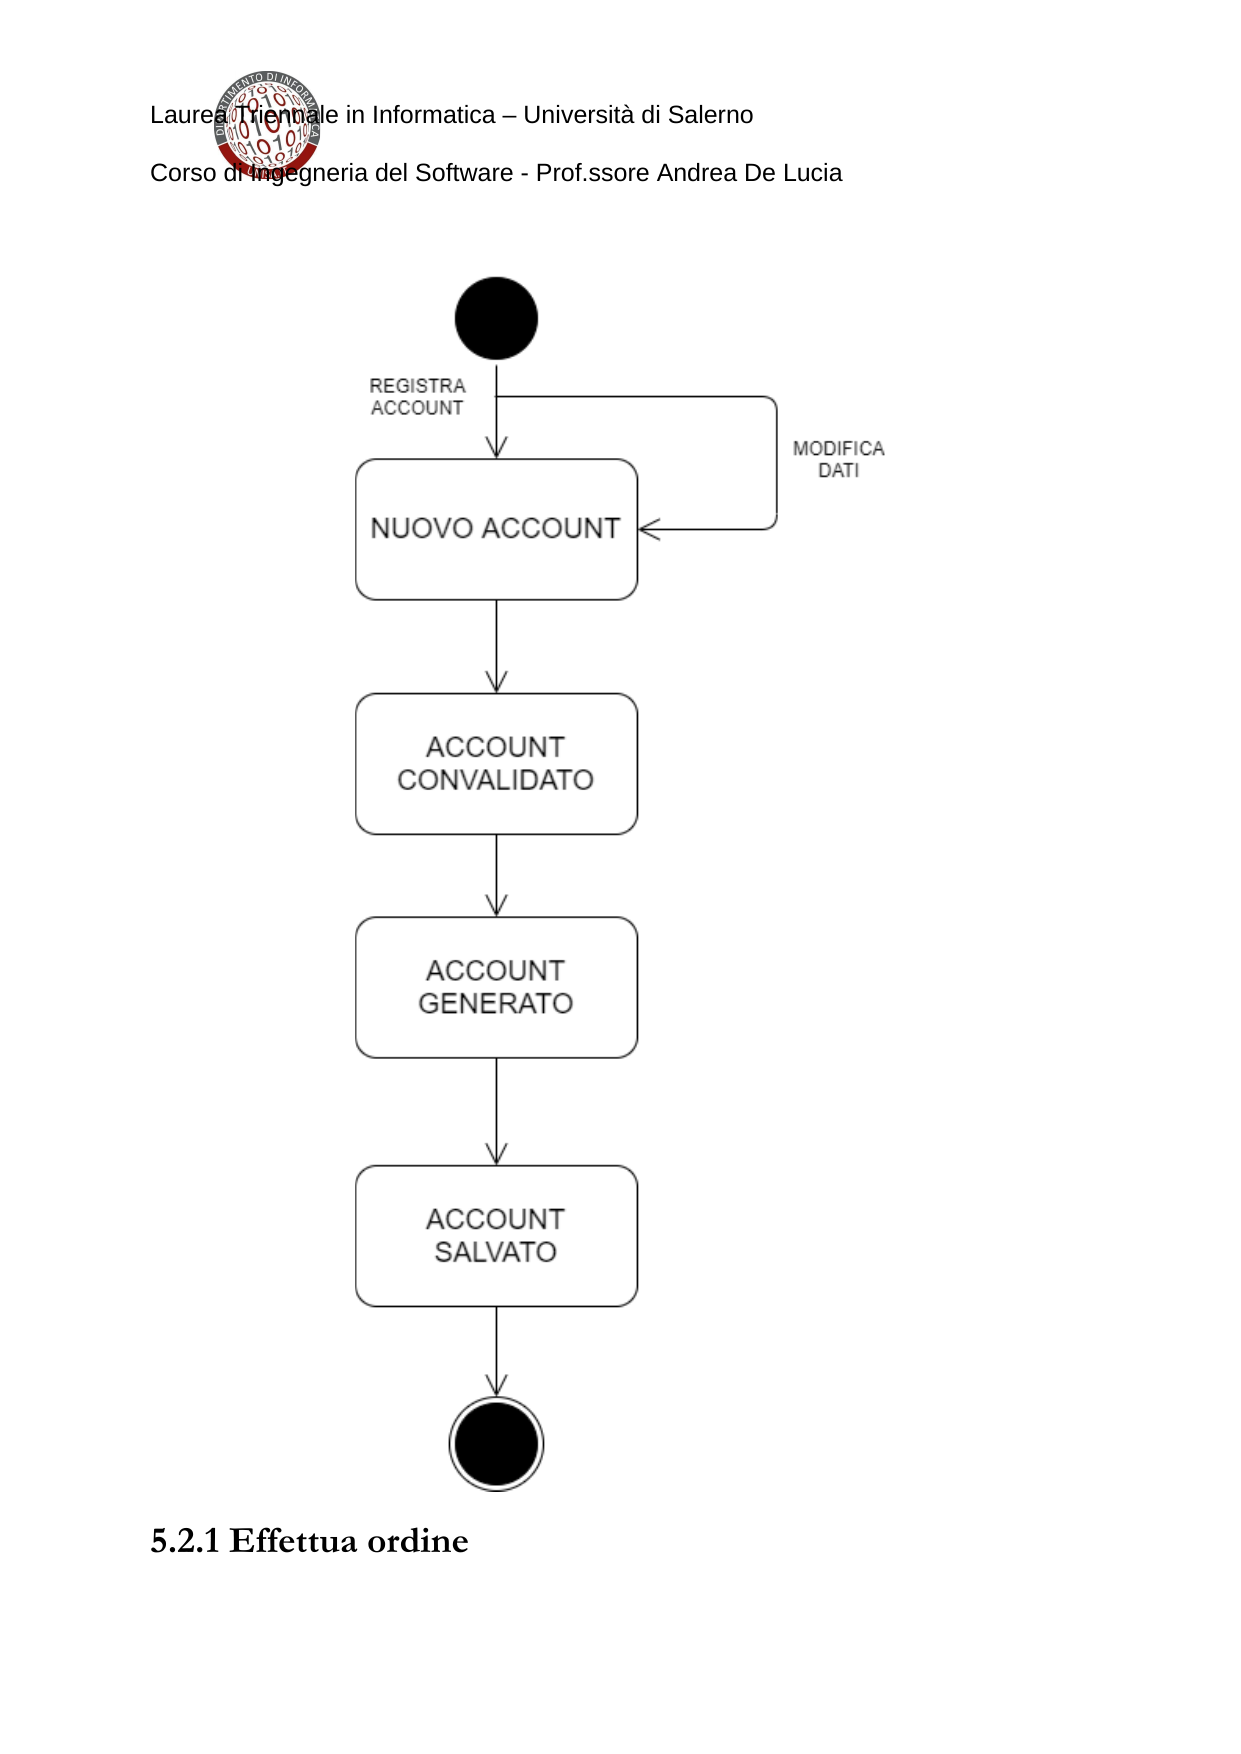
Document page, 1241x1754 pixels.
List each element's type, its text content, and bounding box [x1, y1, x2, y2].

picture [273, 169, 280, 179]
picture [355, 271, 885, 1492]
picture [226, 169, 233, 179]
picture [316, 169, 321, 179]
picture [301, 169, 308, 179]
picture [260, 169, 266, 179]
text 5.2.1 Effettua ordine [150, 1520, 1090, 1563]
picture [214, 71, 321, 179]
